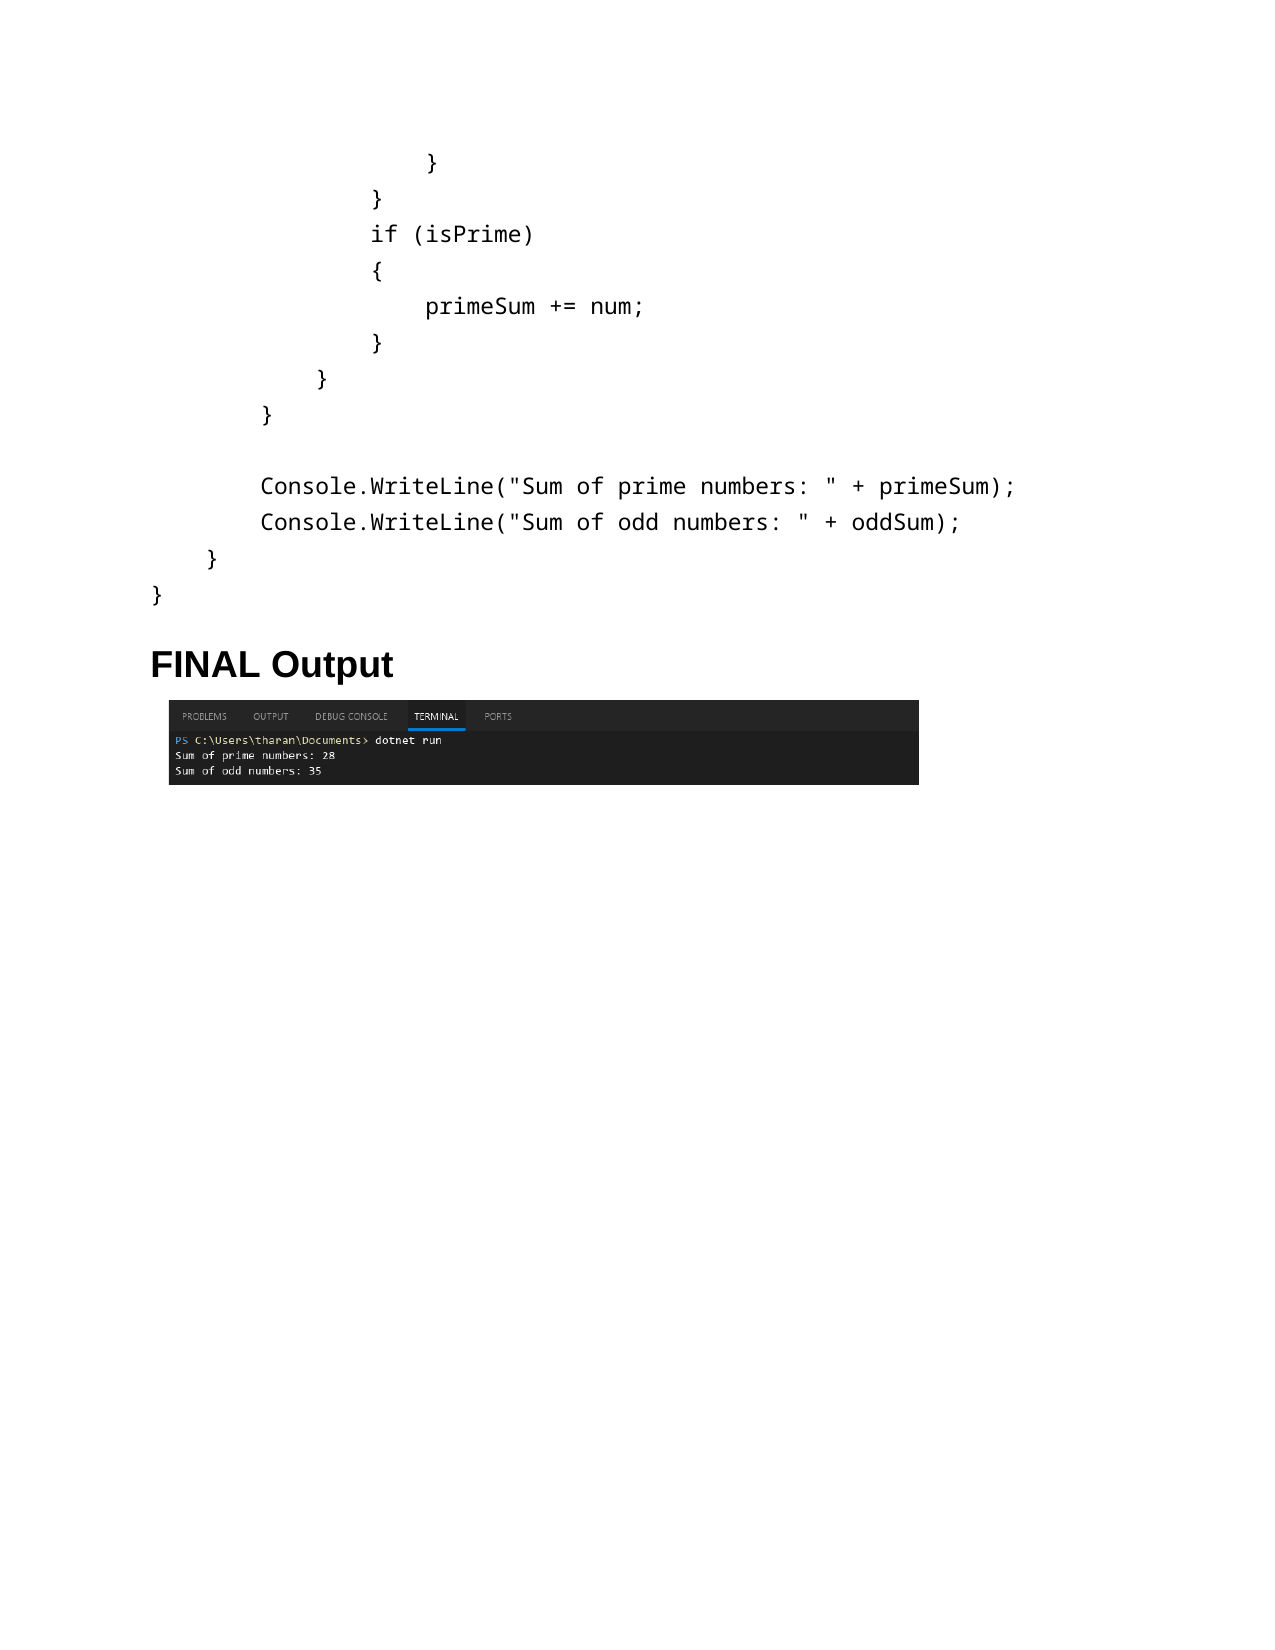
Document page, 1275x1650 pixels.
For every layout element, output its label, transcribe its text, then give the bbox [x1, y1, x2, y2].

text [150, 146, 1064, 609]
picture [168, 700, 919, 785]
subtitle FINAL Output [150, 643, 1064, 686]
